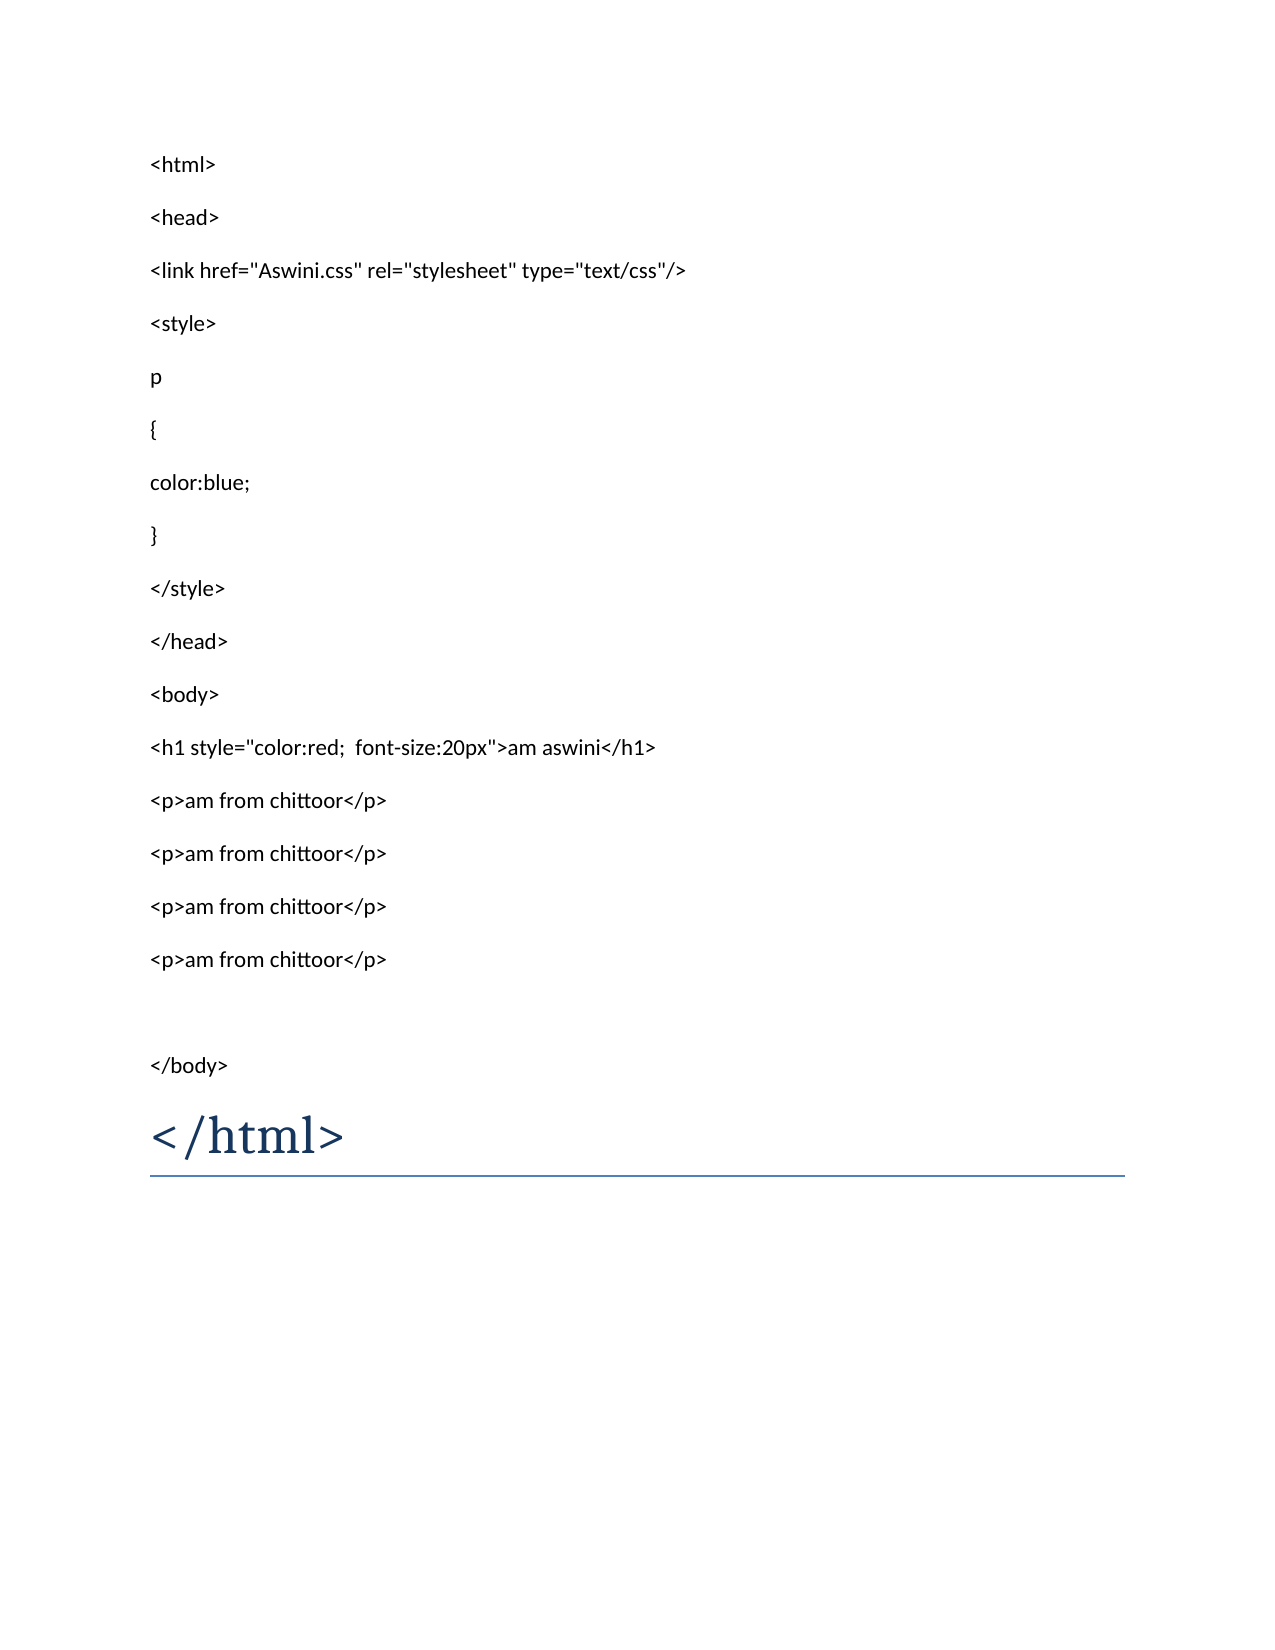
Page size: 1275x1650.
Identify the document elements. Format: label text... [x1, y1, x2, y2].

text </body> [150, 1051, 1125, 1079]
text <html> [150, 150, 1125, 178]
text <head> [150, 203, 1125, 231]
text { [150, 415, 1125, 443]
text <p>am from chittoor</p> [150, 786, 1125, 814]
text <h1 style="color:red; font-size:20px">am aswini</h1> [150, 733, 1125, 761]
text </style> [150, 574, 1125, 602]
text <link href="Aswini.css" rel="stylesheet" type="text/css"/> [150, 256, 1125, 284]
text <body> [150, 680, 1125, 708]
text } [150, 521, 1125, 549]
text </head> [150, 627, 1125, 655]
text p [150, 362, 1125, 390]
text <p>am from chittoor</p> [150, 892, 1125, 920]
text color:blue; [150, 468, 1125, 496]
text <style> [150, 309, 1125, 337]
title </html> [150, 1104, 1125, 1175]
text <p>am from chittoor</p> [150, 945, 1125, 973]
text <p>am from chittoor</p> [150, 839, 1125, 867]
